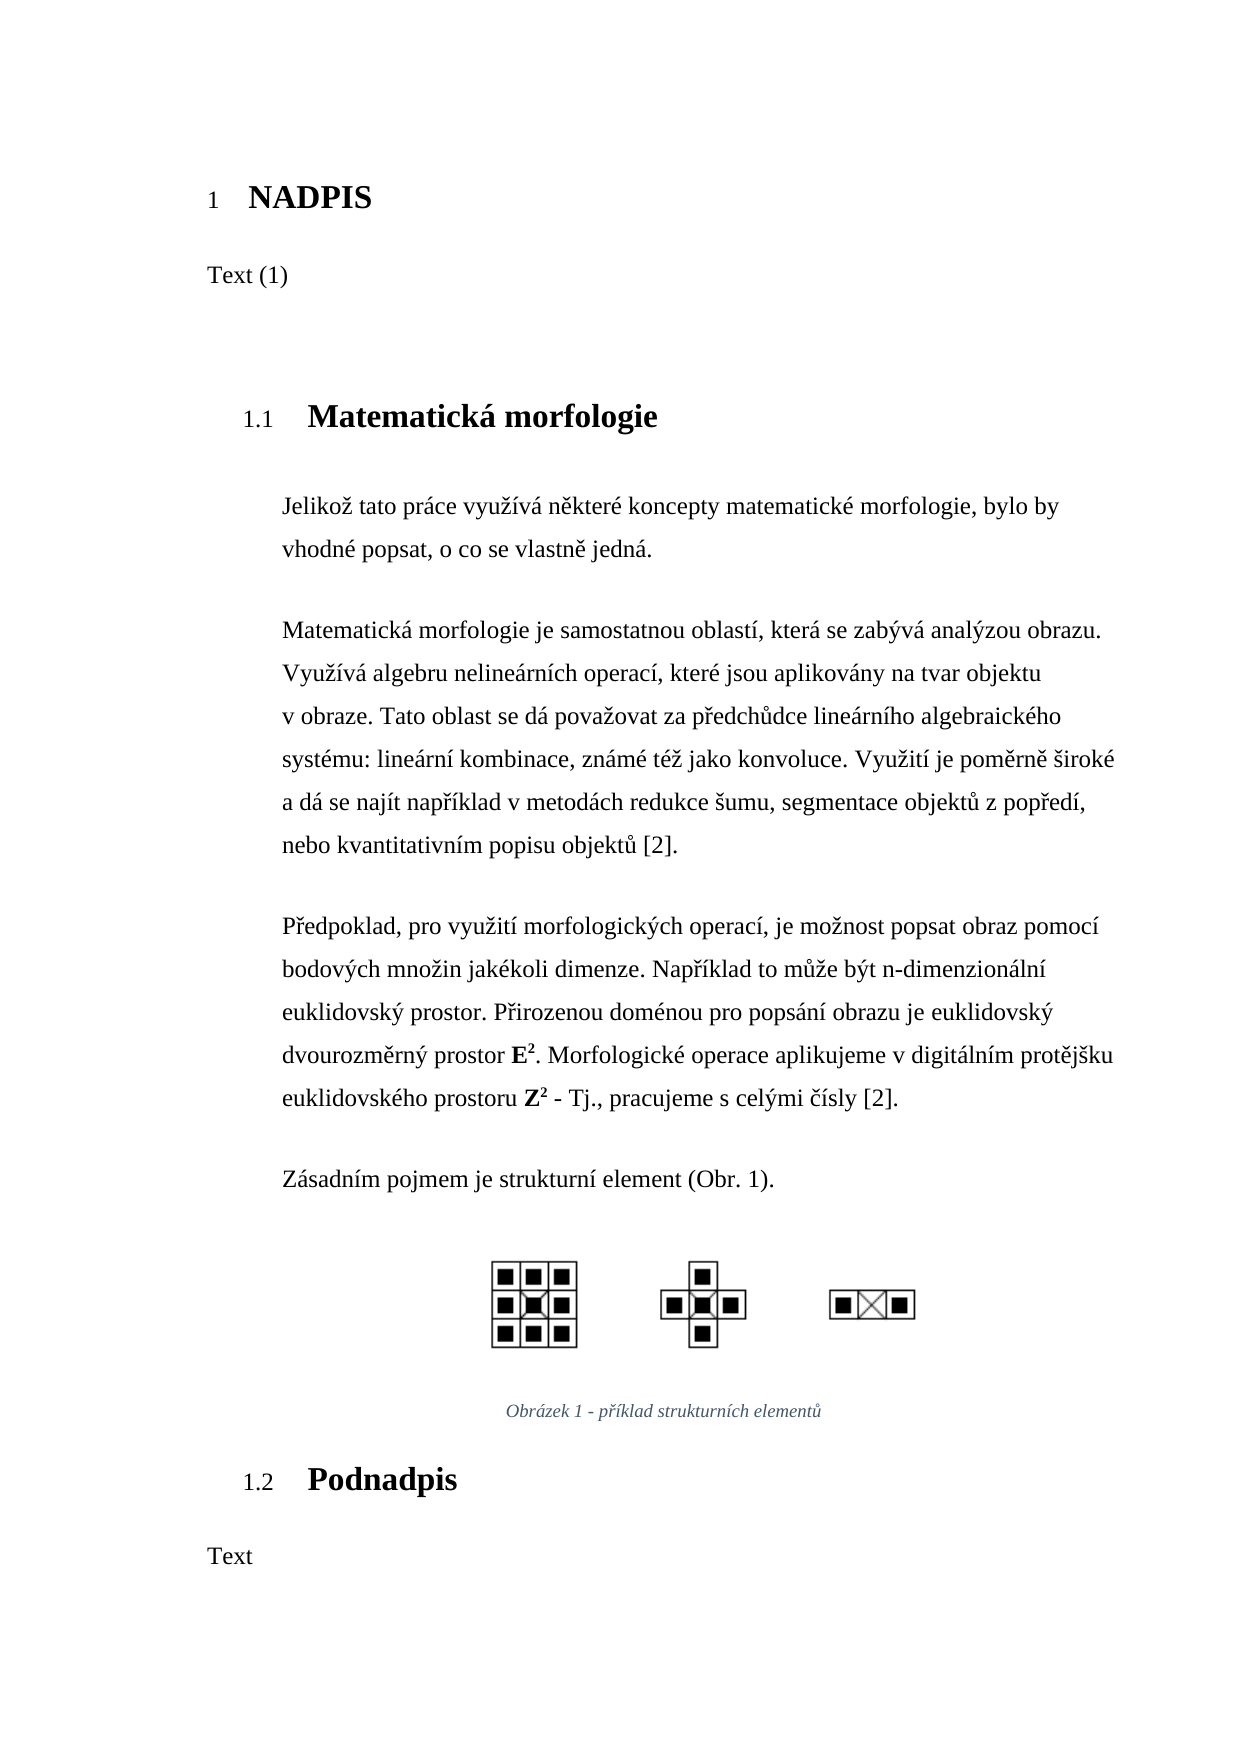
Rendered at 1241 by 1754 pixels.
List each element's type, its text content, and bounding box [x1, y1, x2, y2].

list Podnadpis [242, 1459, 1122, 1497]
list NADPIS [207, 177, 1122, 216]
text Jelikož tato práce využívá některé koncepty matematické morfologie, bylo by vhodné popsat, o co se vlastně jedná. [282, 491, 1122, 563]
text Text (1) [207, 260, 1122, 288]
text Text [207, 1541, 1122, 1570]
text Matematická morfologie je samostatnou oblastí, která se zabývá analýzou obrazu. Využívá algebru nelineárních operací, které jsou aplikovány na tvar objektu v obraze. Tato oblast se dá považovat za předchůdce lineárního algebraického systému: lineární kombinace, známé též jako konvoluce. Využití je poměrně široké a dá se najít například v metodách redukce šumu, segmentace objektů z popředí, nebo kvantitativním popisu objektů [2]. [282, 615, 1122, 859]
list Matematická morfologie [242, 396, 1122, 434]
picture [476, 1244, 928, 1361]
text Předpoklad, pro využití morfologických operací, je možnost popsat obraz pomocí bodových množin jakékoli dimenze. Například to může být n-dimenzionální euklidovský prostor. Přirozenou doménou pro popsání obrazu je euklidovský dvourozměrný prostor E2. Morfologické operace aplikujeme v digitálním protějšku euklidovského prostoru Z2 - Tj., pracujeme s celými čísly [2]. [282, 911, 1122, 1112]
text Zásadním pojmem je strukturní element (Obr. 1). [282, 1164, 1122, 1193]
